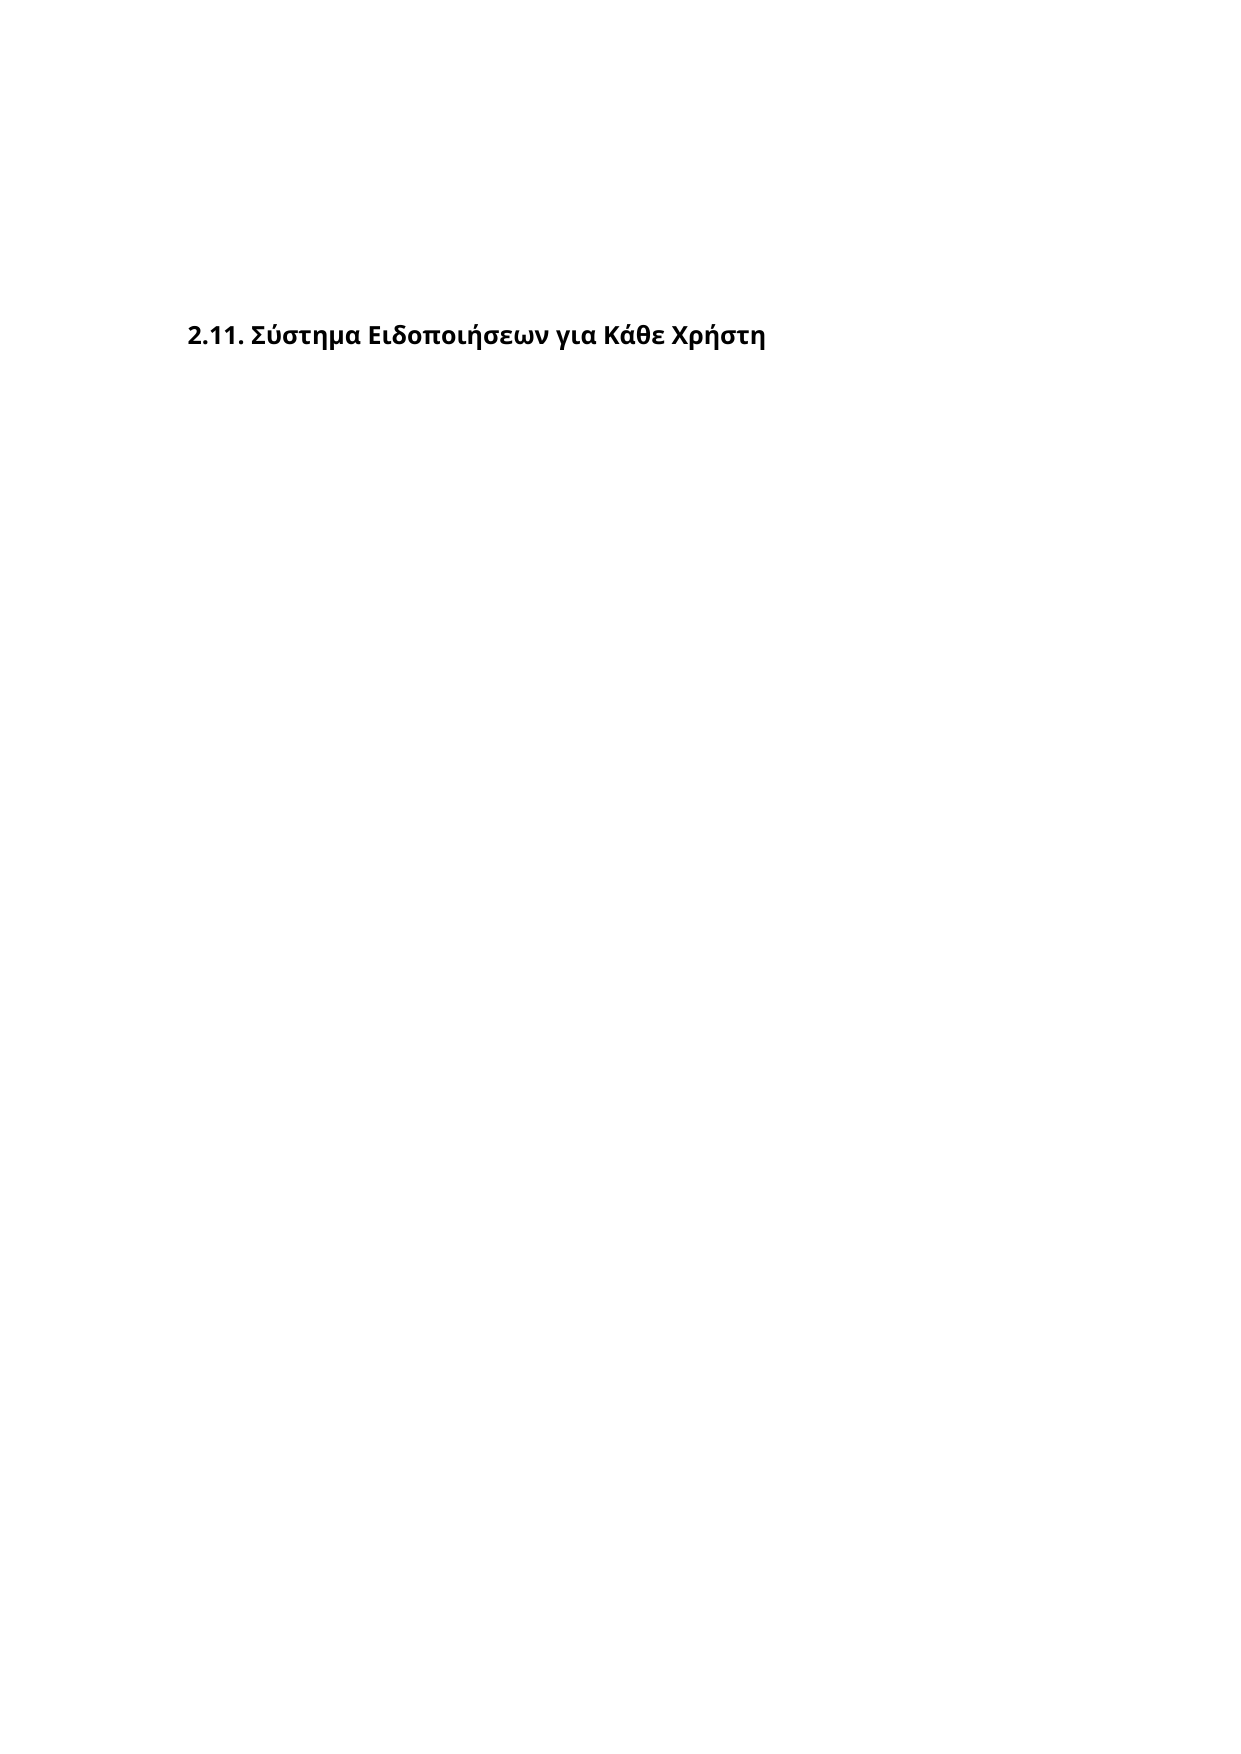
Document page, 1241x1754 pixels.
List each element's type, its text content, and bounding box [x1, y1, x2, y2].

text 2.11. Σύστημα Ειδοποιήσεων για Κάθε Χρήστη [187, 317, 1053, 352]
